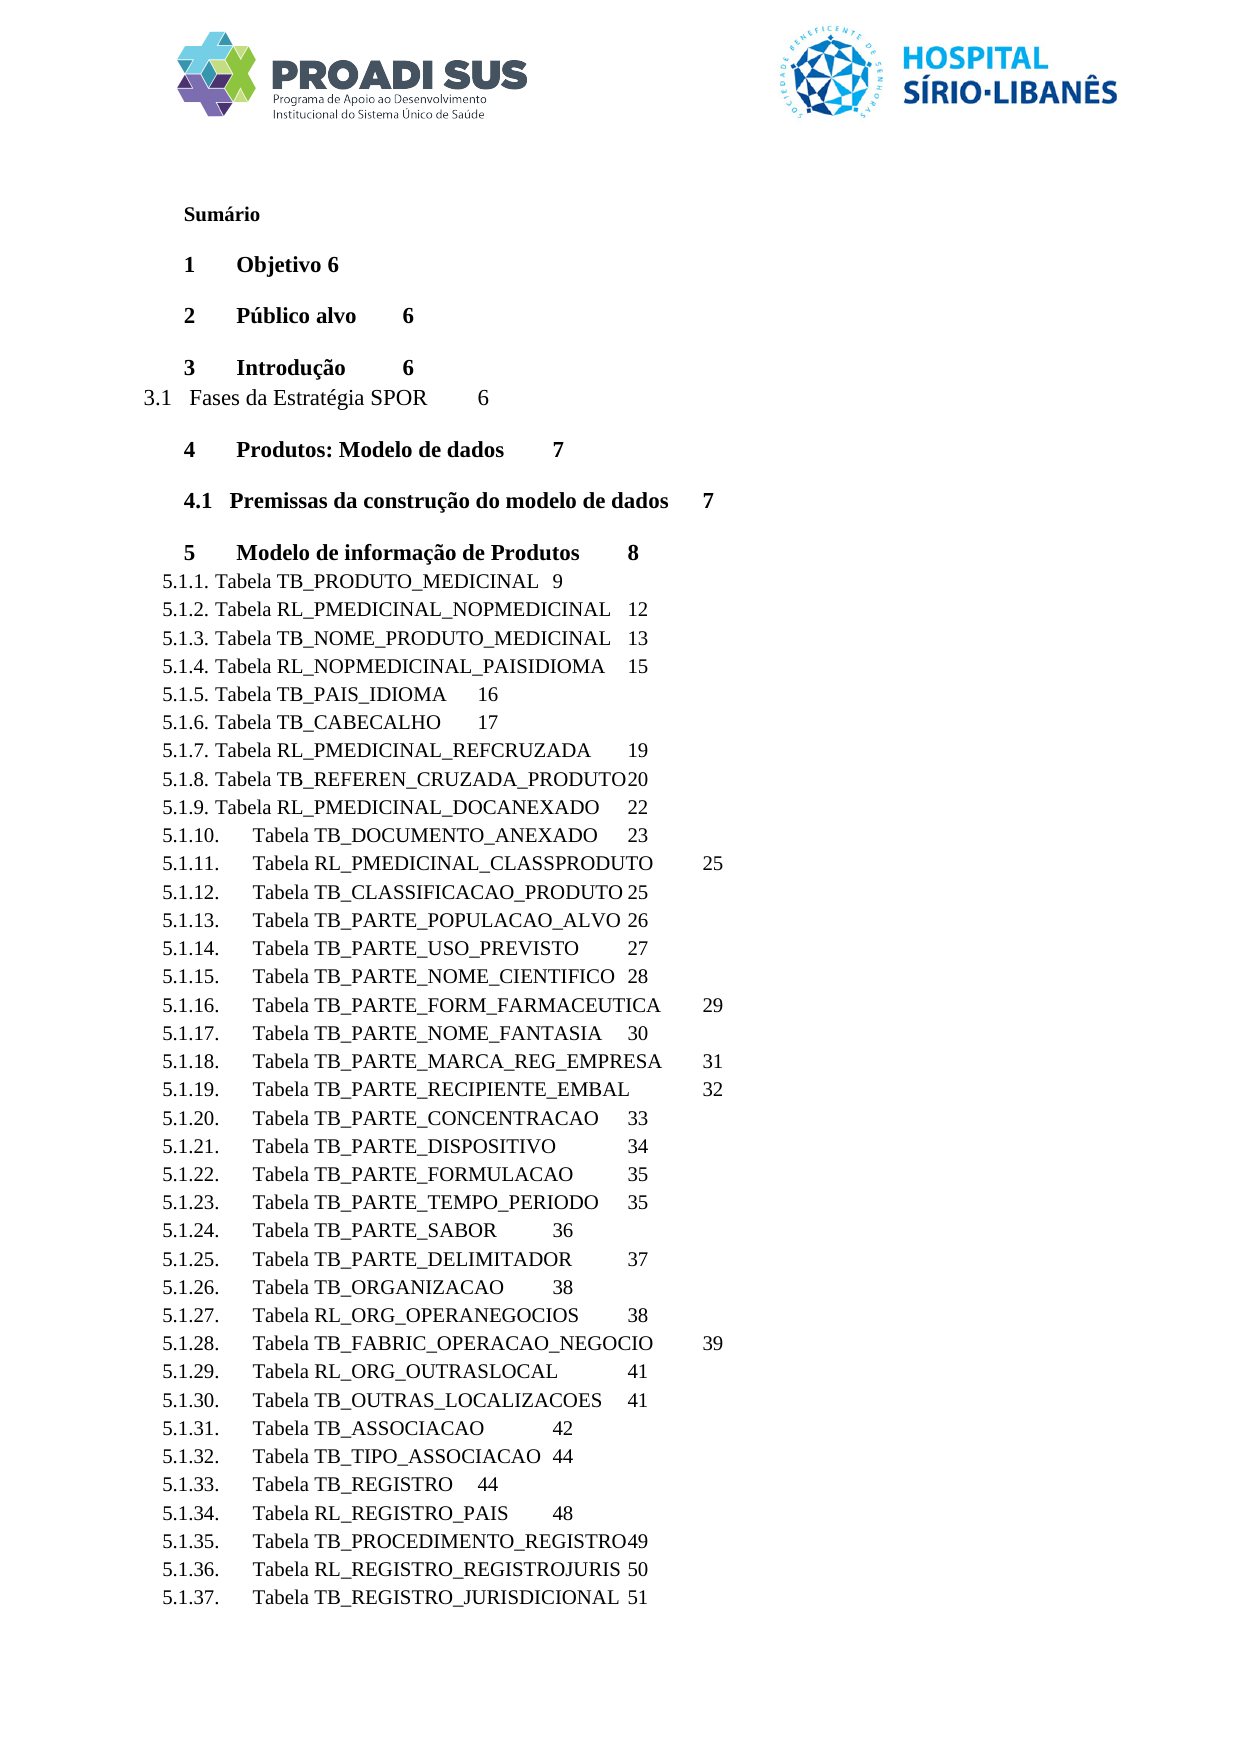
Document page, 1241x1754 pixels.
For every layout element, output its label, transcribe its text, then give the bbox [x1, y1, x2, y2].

picture [176, 31, 527, 122]
text Sumário [184, 202, 1047, 226]
picture [771, 21, 1122, 131]
